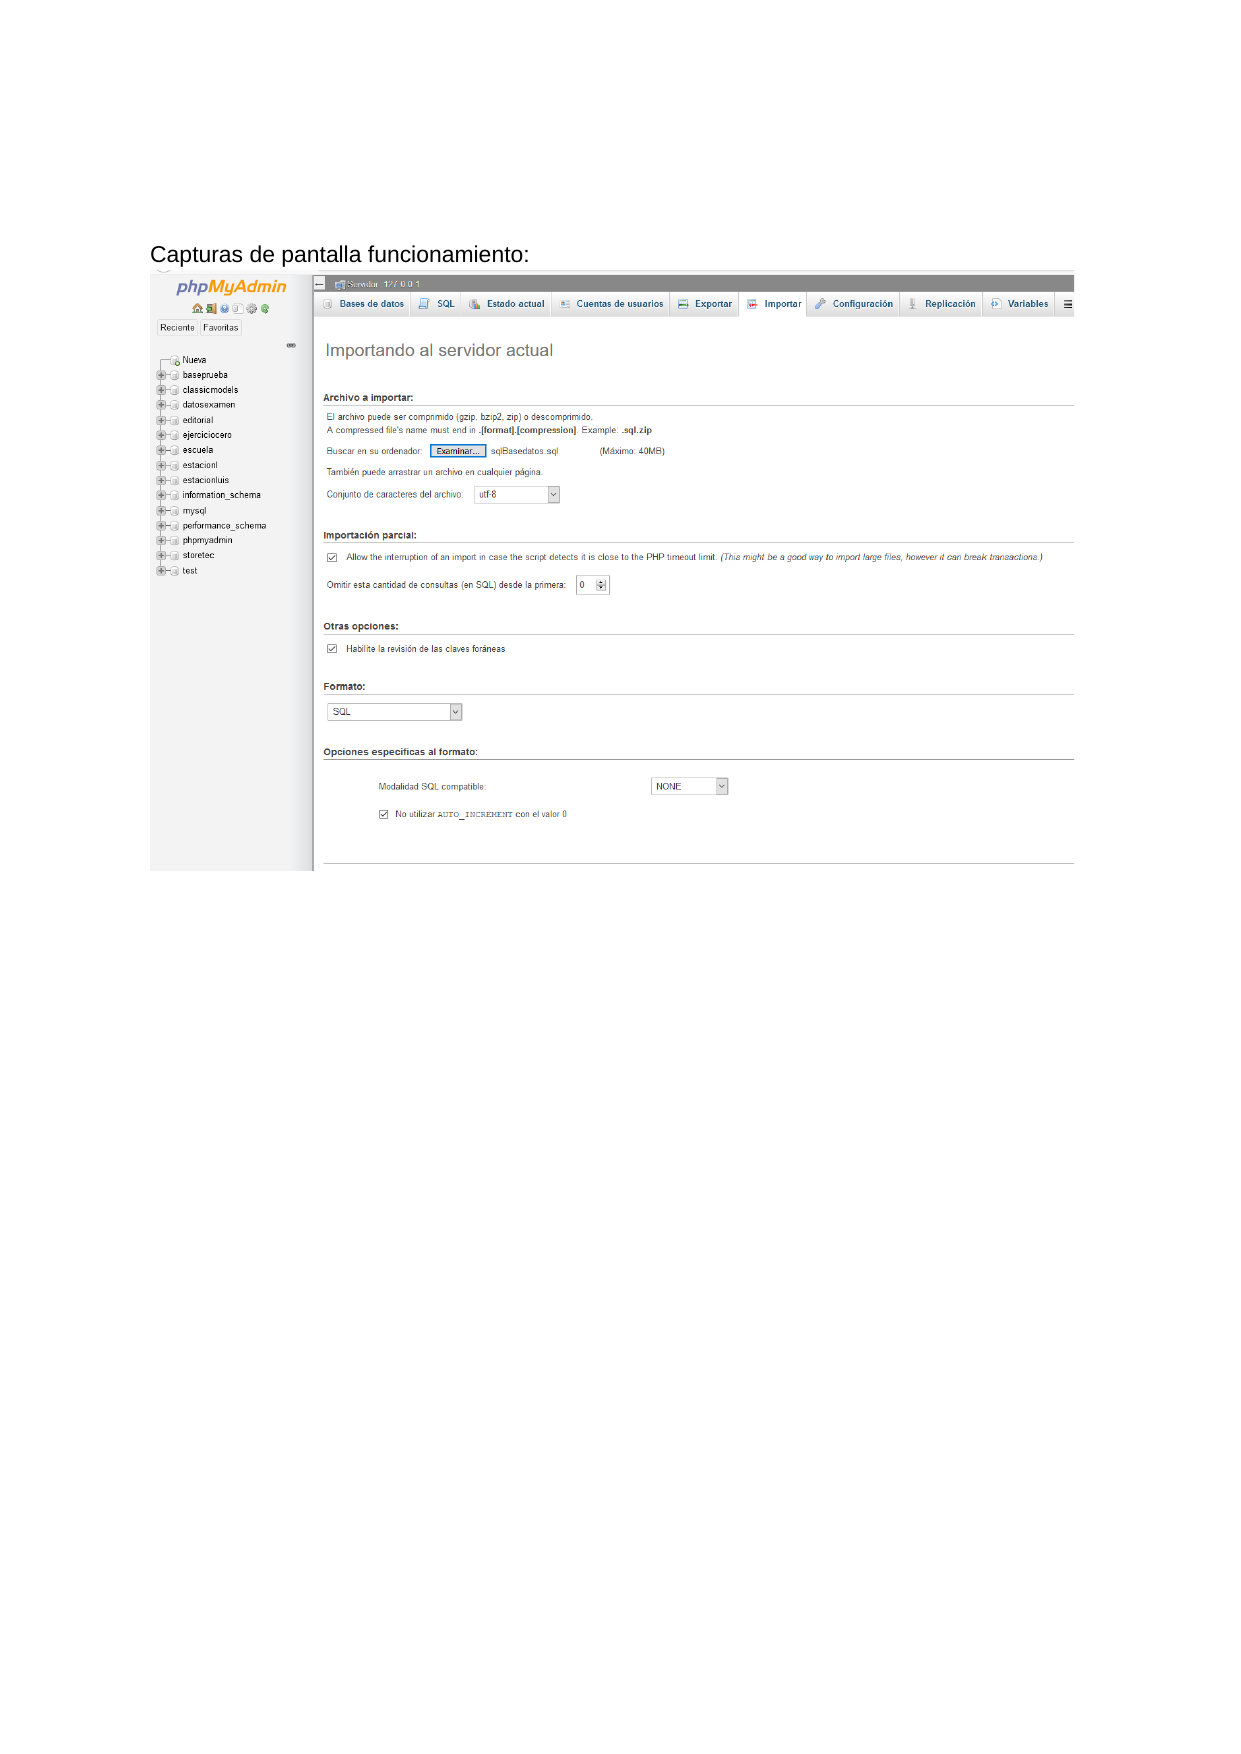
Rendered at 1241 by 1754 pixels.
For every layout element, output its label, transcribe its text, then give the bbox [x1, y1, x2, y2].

text Capturas de pantalla funcionamiento: [150, 241, 1090, 267]
picture [150, 270, 1075, 871]
